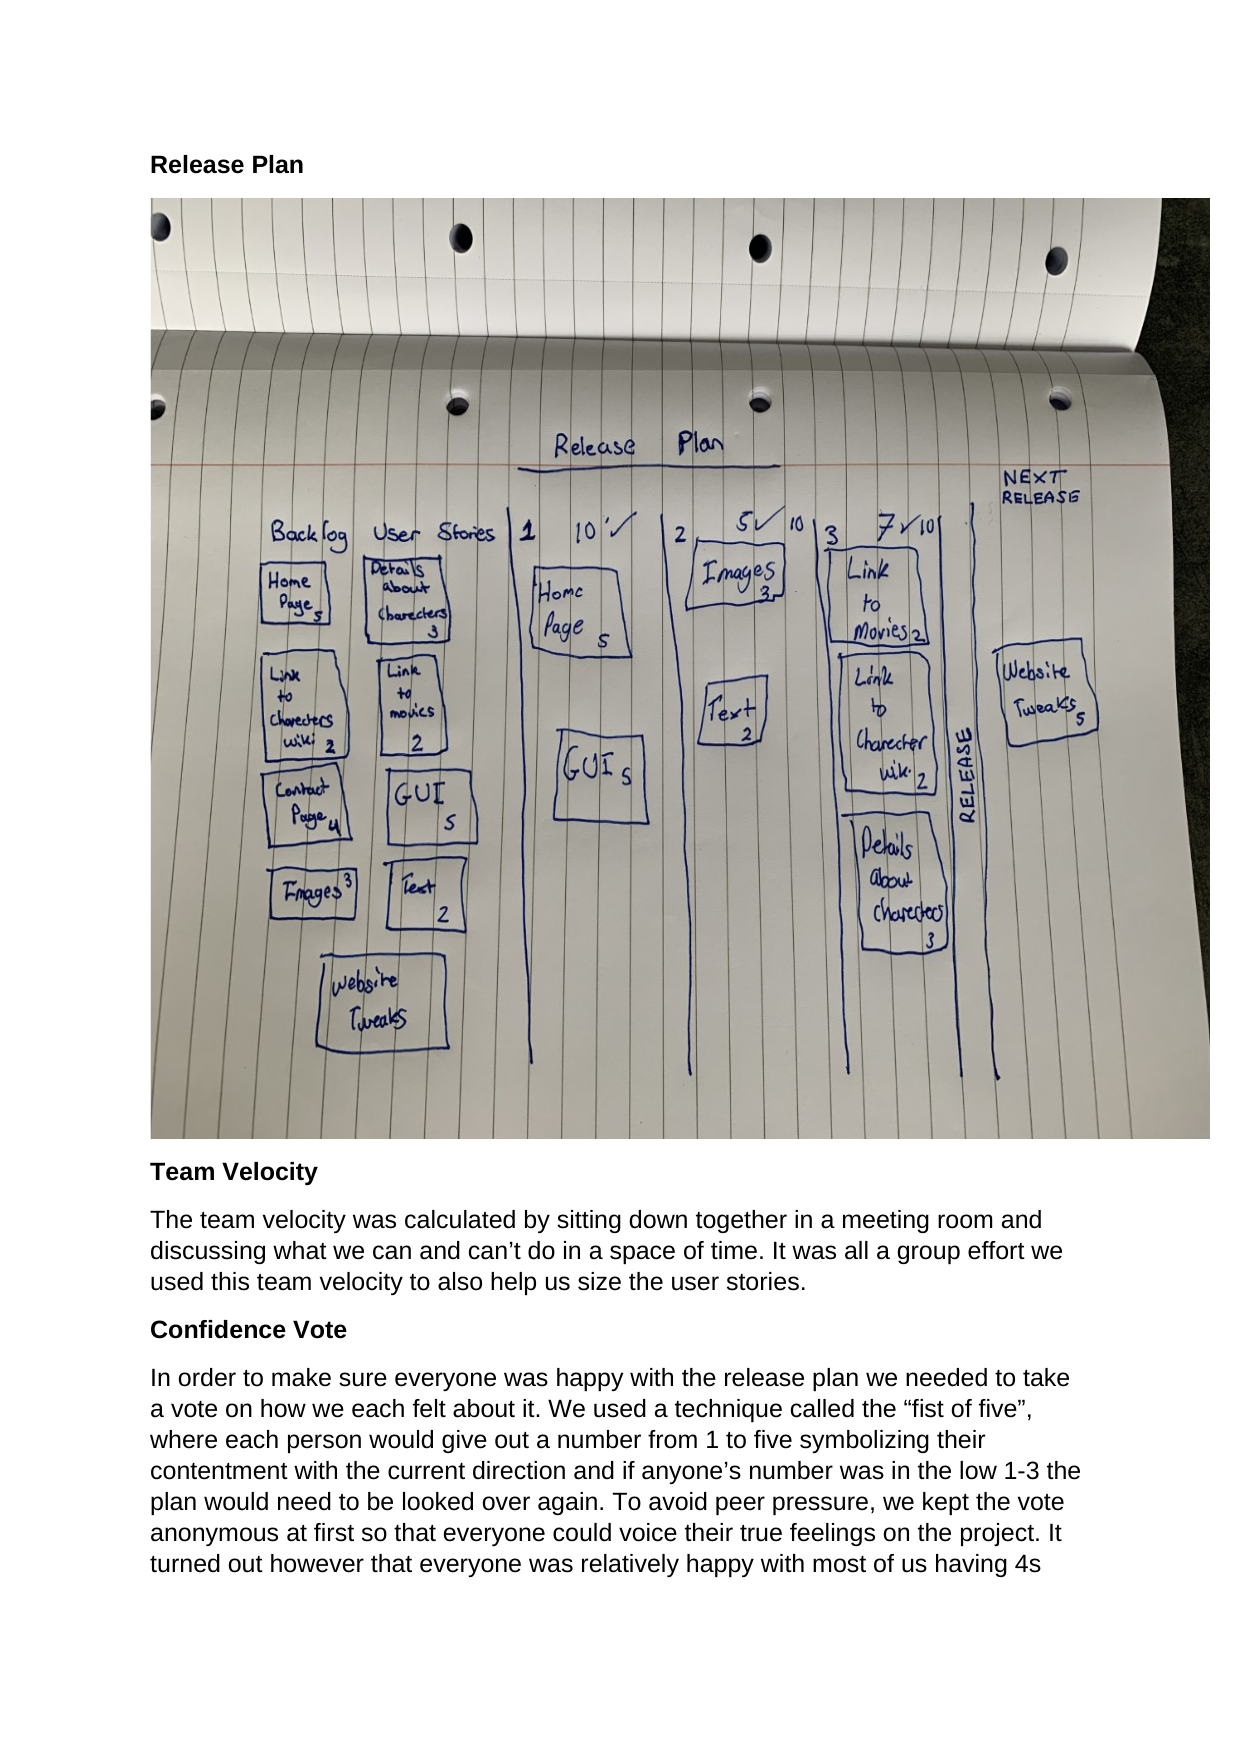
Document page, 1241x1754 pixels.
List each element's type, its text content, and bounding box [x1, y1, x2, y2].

text The team velocity was calculated by sitting down together in a meeting room and discussing what we can and can’t do in a space of time. It was all a group effort we used this team velocity to also help us size the user stories. [150, 1205, 1090, 1296]
text Team Velocity [150, 1157, 1090, 1186]
picture [151, 198, 1210, 1139]
text Release Plan [150, 150, 1090, 179]
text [150, 1362, 1090, 1577]
text Confidence Vote [150, 1315, 1090, 1343]
